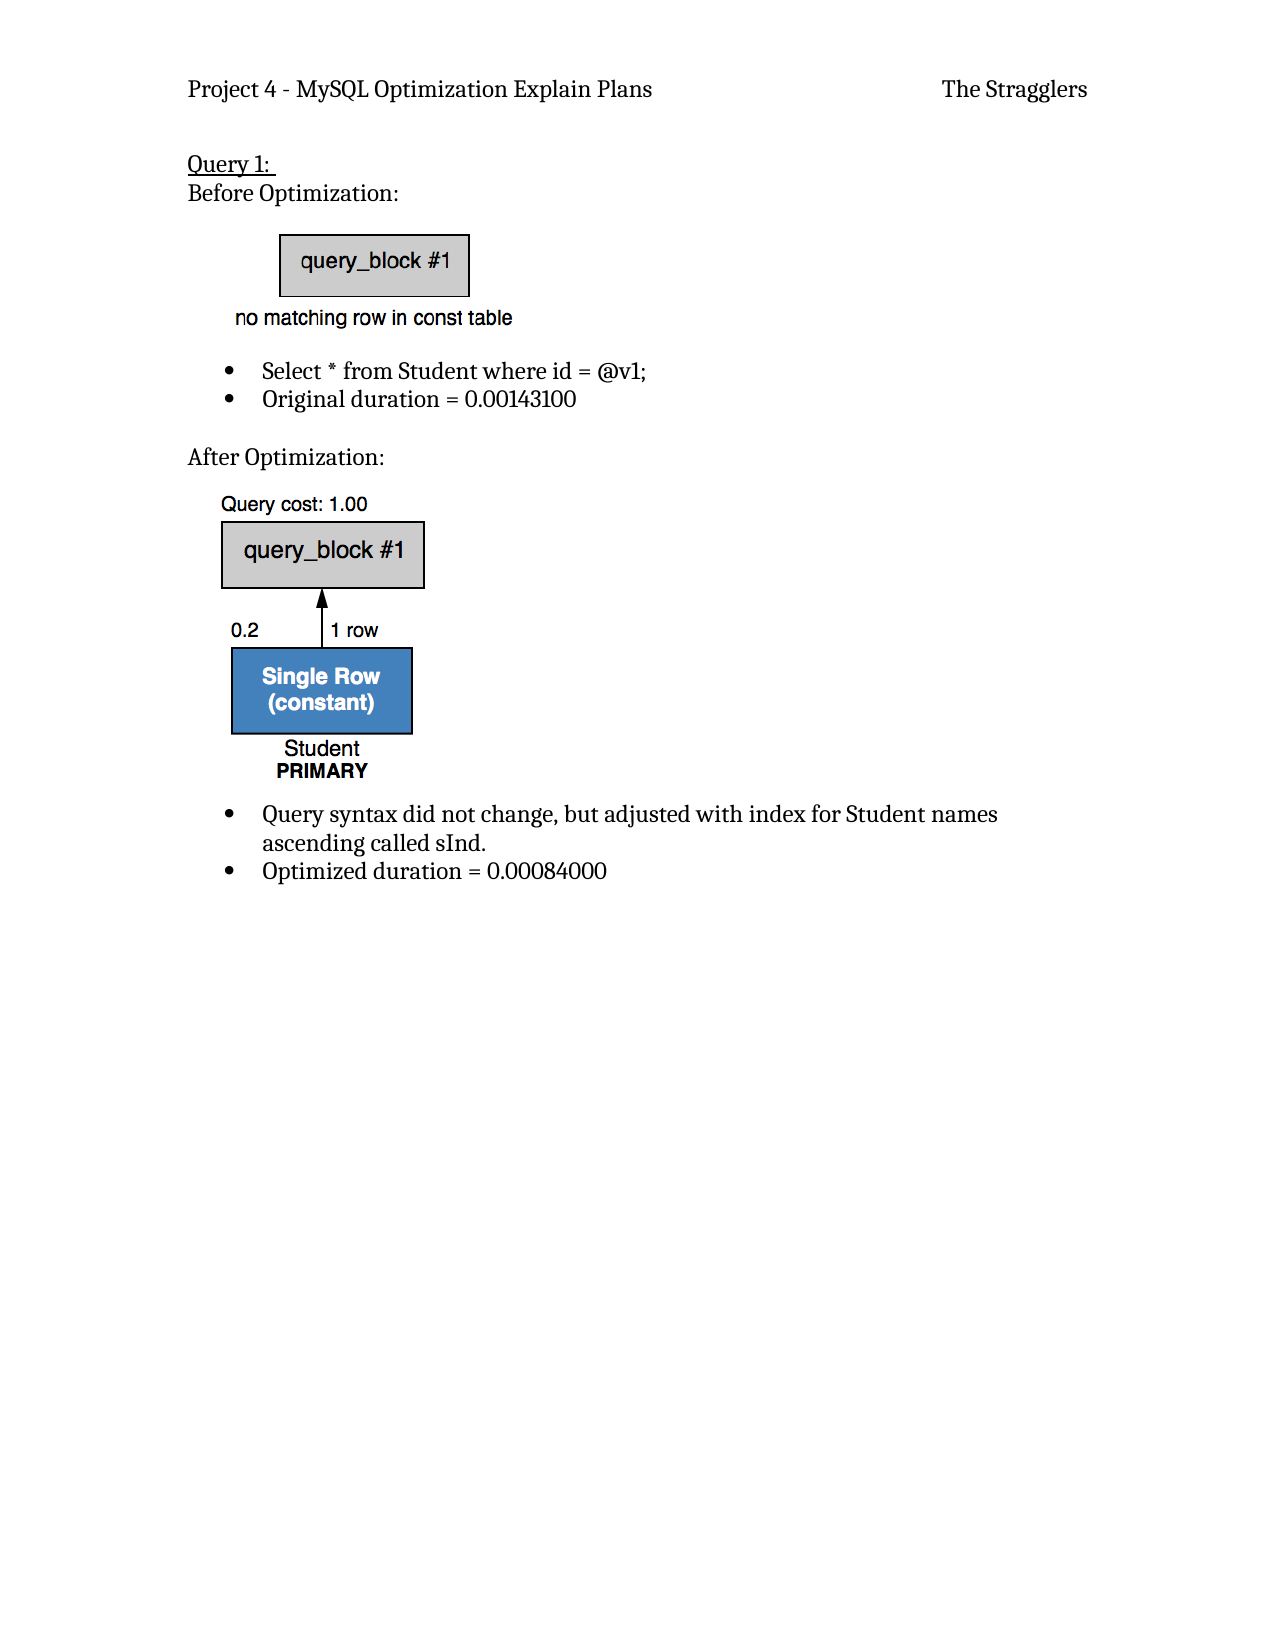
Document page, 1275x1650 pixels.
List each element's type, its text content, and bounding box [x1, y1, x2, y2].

text Before Optimization: [187, 179, 1087, 207]
picture [187, 207, 563, 357]
list Original duration = 0.00143100 [225, 385, 1087, 414]
picture [187, 471, 449, 800]
list Optimized duration = 0.00084000 [225, 857, 1087, 886]
text Query 1: [187, 150, 1087, 179]
list Select * from Student where id = @v1; [225, 357, 1087, 385]
list Query syntax did not change, but adjusted with index for Student names ascending called sInd. [225, 800, 1087, 857]
text After Optimization: [187, 443, 1087, 472]
